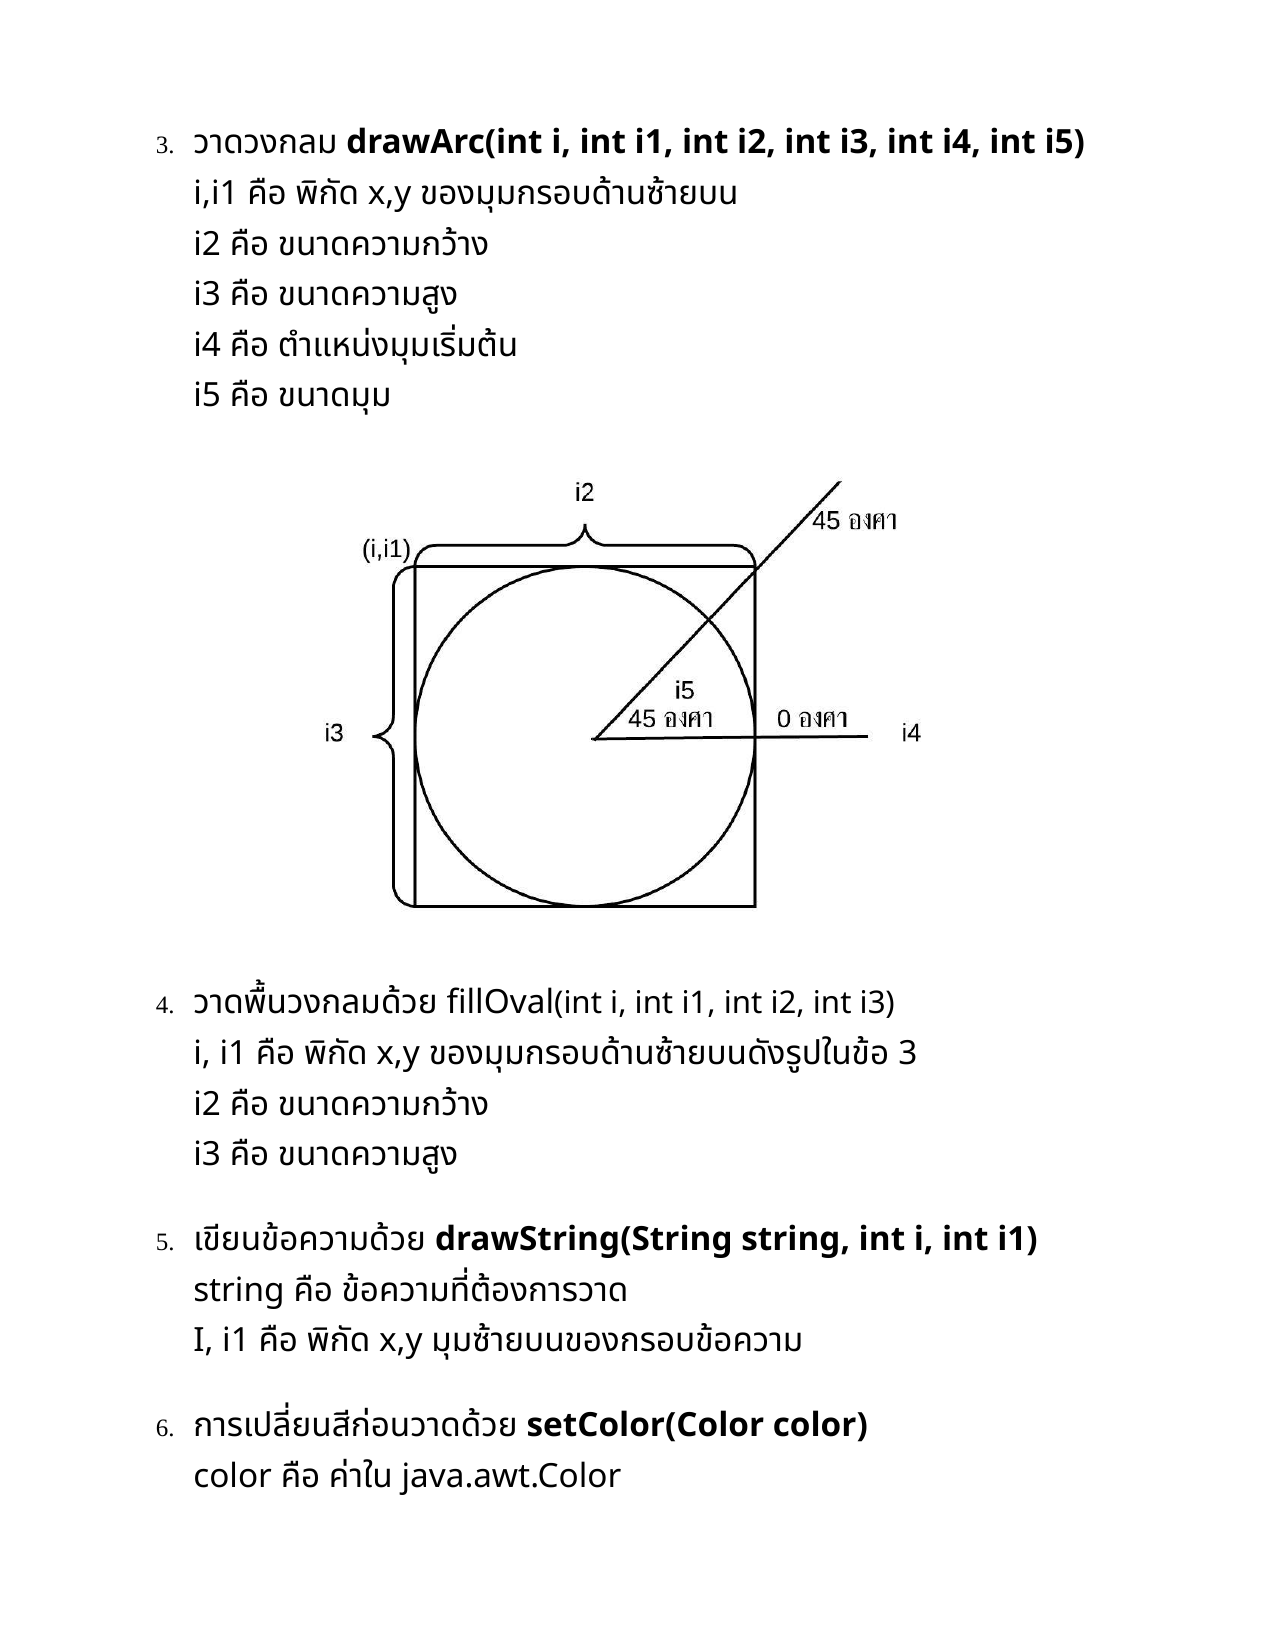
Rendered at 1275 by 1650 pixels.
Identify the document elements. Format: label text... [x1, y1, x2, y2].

list color คือ ค่าใน java.awt.Color [193, 1451, 1157, 1502]
list เขียนข้อความด้วย drawString(String string, int i, int i1) [156, 1215, 1157, 1266]
picture [281, 446, 976, 933]
list i,i1 คือ พิกัด x,y ของมุมกรอบด้านซ้ายบน [193, 169, 1157, 219]
list i2 คือ ขนาดความกว้าง [193, 219, 1157, 270]
list string คือ ข้อความที่ต้องการวาด [193, 1266, 1157, 1316]
list I, i1 คือ พิกัด x,y มุมซ้ายบนของกรอบข้อความ [193, 1316, 1157, 1367]
list การเปลี่ยนสีก่อนวาดด้วย setColor(Color color) [156, 1401, 1157, 1451]
list วาดพื้นวงกลมด้วย fillOval(int i, int i1, int i2, int i3) [156, 978, 1157, 1029]
list i3 คือ ขนาดความสูง [193, 1130, 1157, 1181]
list วาดวงกลม drawArc(int i, int i1, int i2, int i3, int i4, int i5) [156, 118, 1157, 169]
list i, i1 คือ พิกัด x,y ของมุมกรอบด้านซ้ายบนดังรูปในข้อ 3 [193, 1029, 1157, 1079]
list i5 คือ ขนาดมุม [193, 371, 1157, 422]
list i3 คือ ขนาดความสูง [193, 270, 1157, 321]
list i2 คือ ขนาดความกว้าง [193, 1079, 1157, 1130]
list i4 คือ ตำแหน่งมุมเริ่มต้น [193, 321, 1157, 371]
